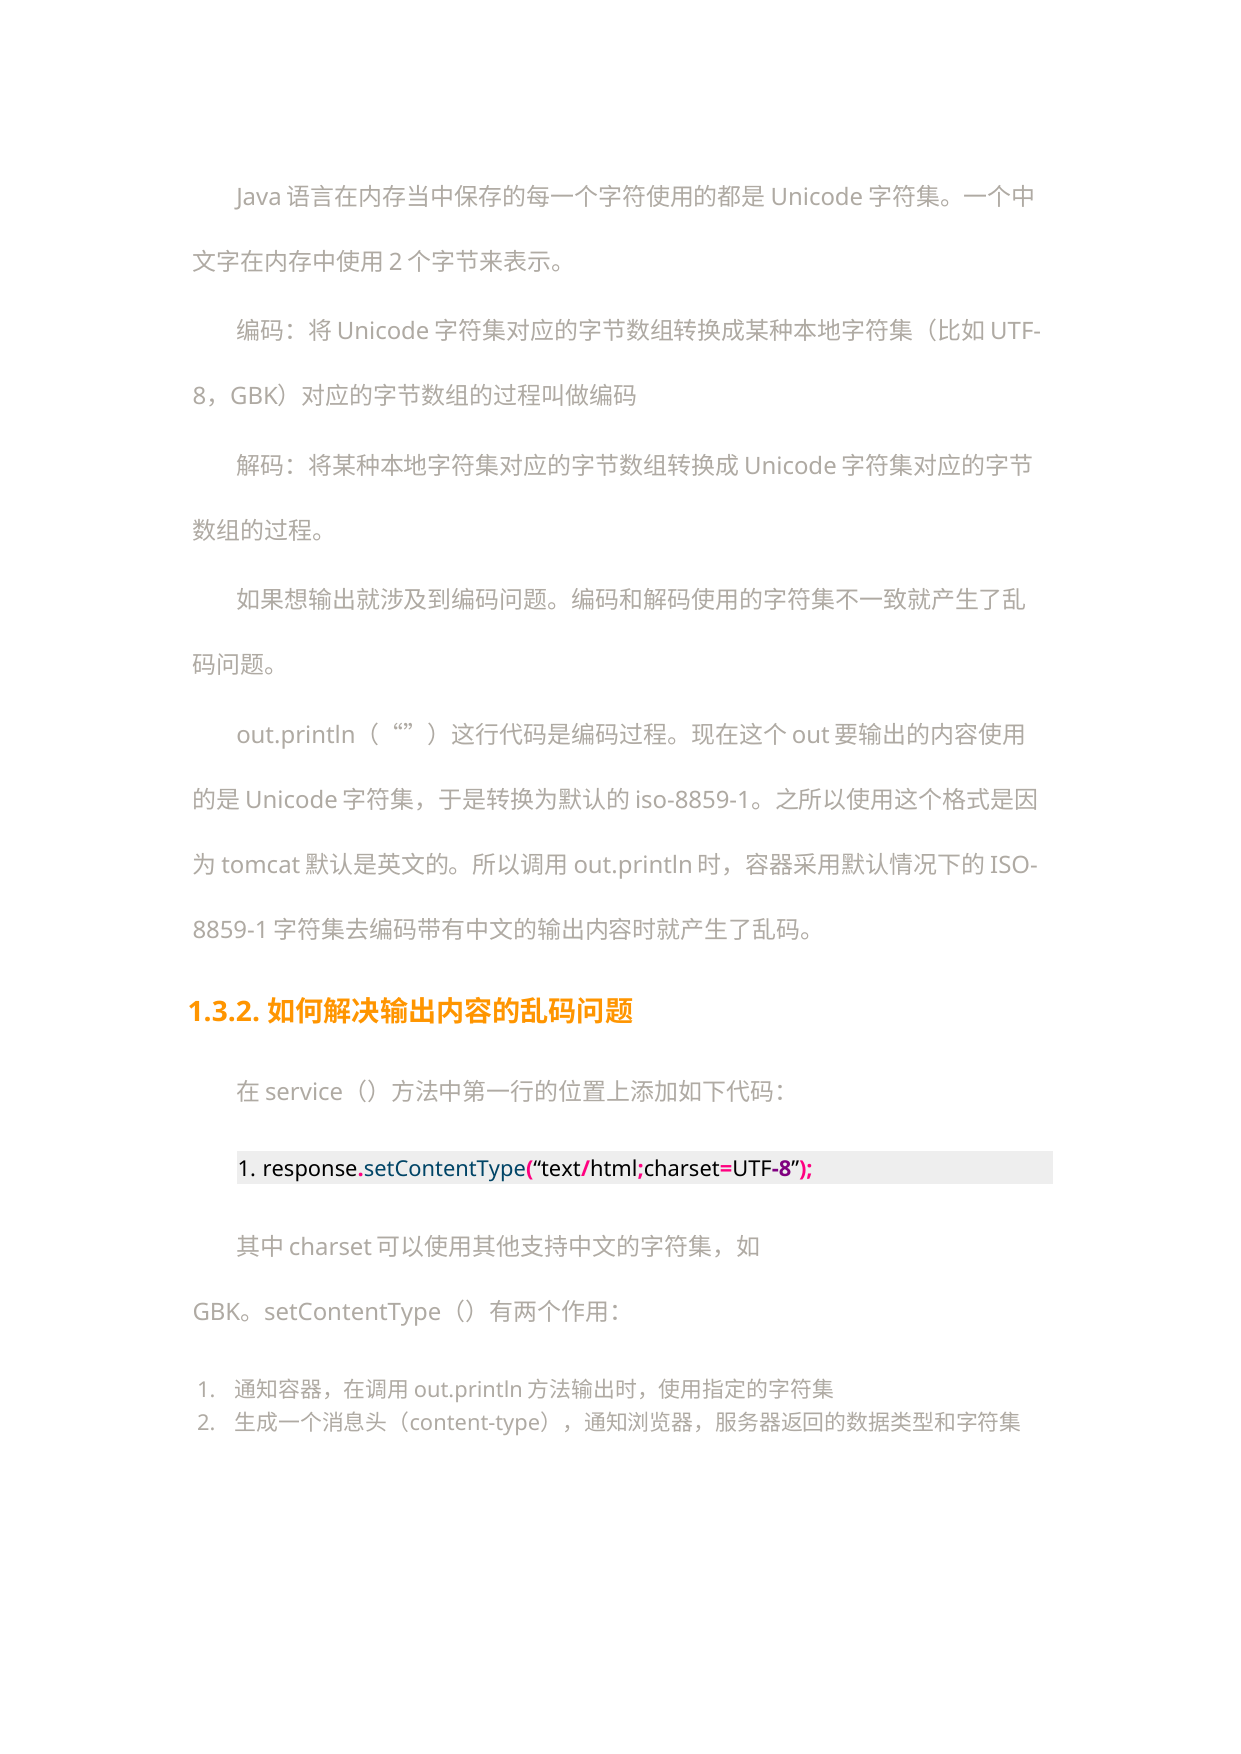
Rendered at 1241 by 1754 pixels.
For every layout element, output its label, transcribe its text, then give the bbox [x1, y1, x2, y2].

text 在service（）方法中第一行的位置上添加如下代码： [192, 1057, 1048, 1122]
text 如果想输出就涉及到编码问题。编码和解码使用的字符集不一致就产生了乱码问题。 [192, 566, 1048, 696]
text 其中charset可以使用其他支持中文的字符集，如GBK。setContentType（）有两个作用： [192, 1213, 1048, 1343]
text 解码：将某种本地字符集对应的字节数组转换成Unicode字符集对应的字节数组的过程。 [192, 431, 1048, 561]
text out.println（“”）这行代码是编码过程。现在这个out要输出的内容使用的是Unicode字符集，于是转换为默认的iso-8859-1。之所以使用这个格式是因为tomcat默认是英文的。所以调用out.println时，容器采用默认情况下的ISO-8859-1字符集去编码带有中文的输出内容时就产生了乱码。 [192, 701, 1048, 961]
list response.setContentType(“text/html;charset=UTF-8”); [237, 1151, 1053, 1184]
list 生成一个消息头（content-type），通知浏览器，服务器返回的数据类型和字符集 [197, 1404, 1053, 1437]
list 通知容器，在调用out.println方法输出时，使用指定的字符集 [197, 1372, 1053, 1404]
text Java语言在内存当中保存的每一个字符使用的都是Unicode字符集。一个中文字在内存中使用2个字节来表示。 [192, 162, 1048, 292]
text 编码：将Unicode字符集对应的字节数组转换成某种本地字符集（比如UTF-8，GBK）对应的字节数组的过程叫做编码 [192, 297, 1048, 427]
text 1.3.2. 如何解决输出内容的乱码问题 [187, 976, 1053, 1041]
